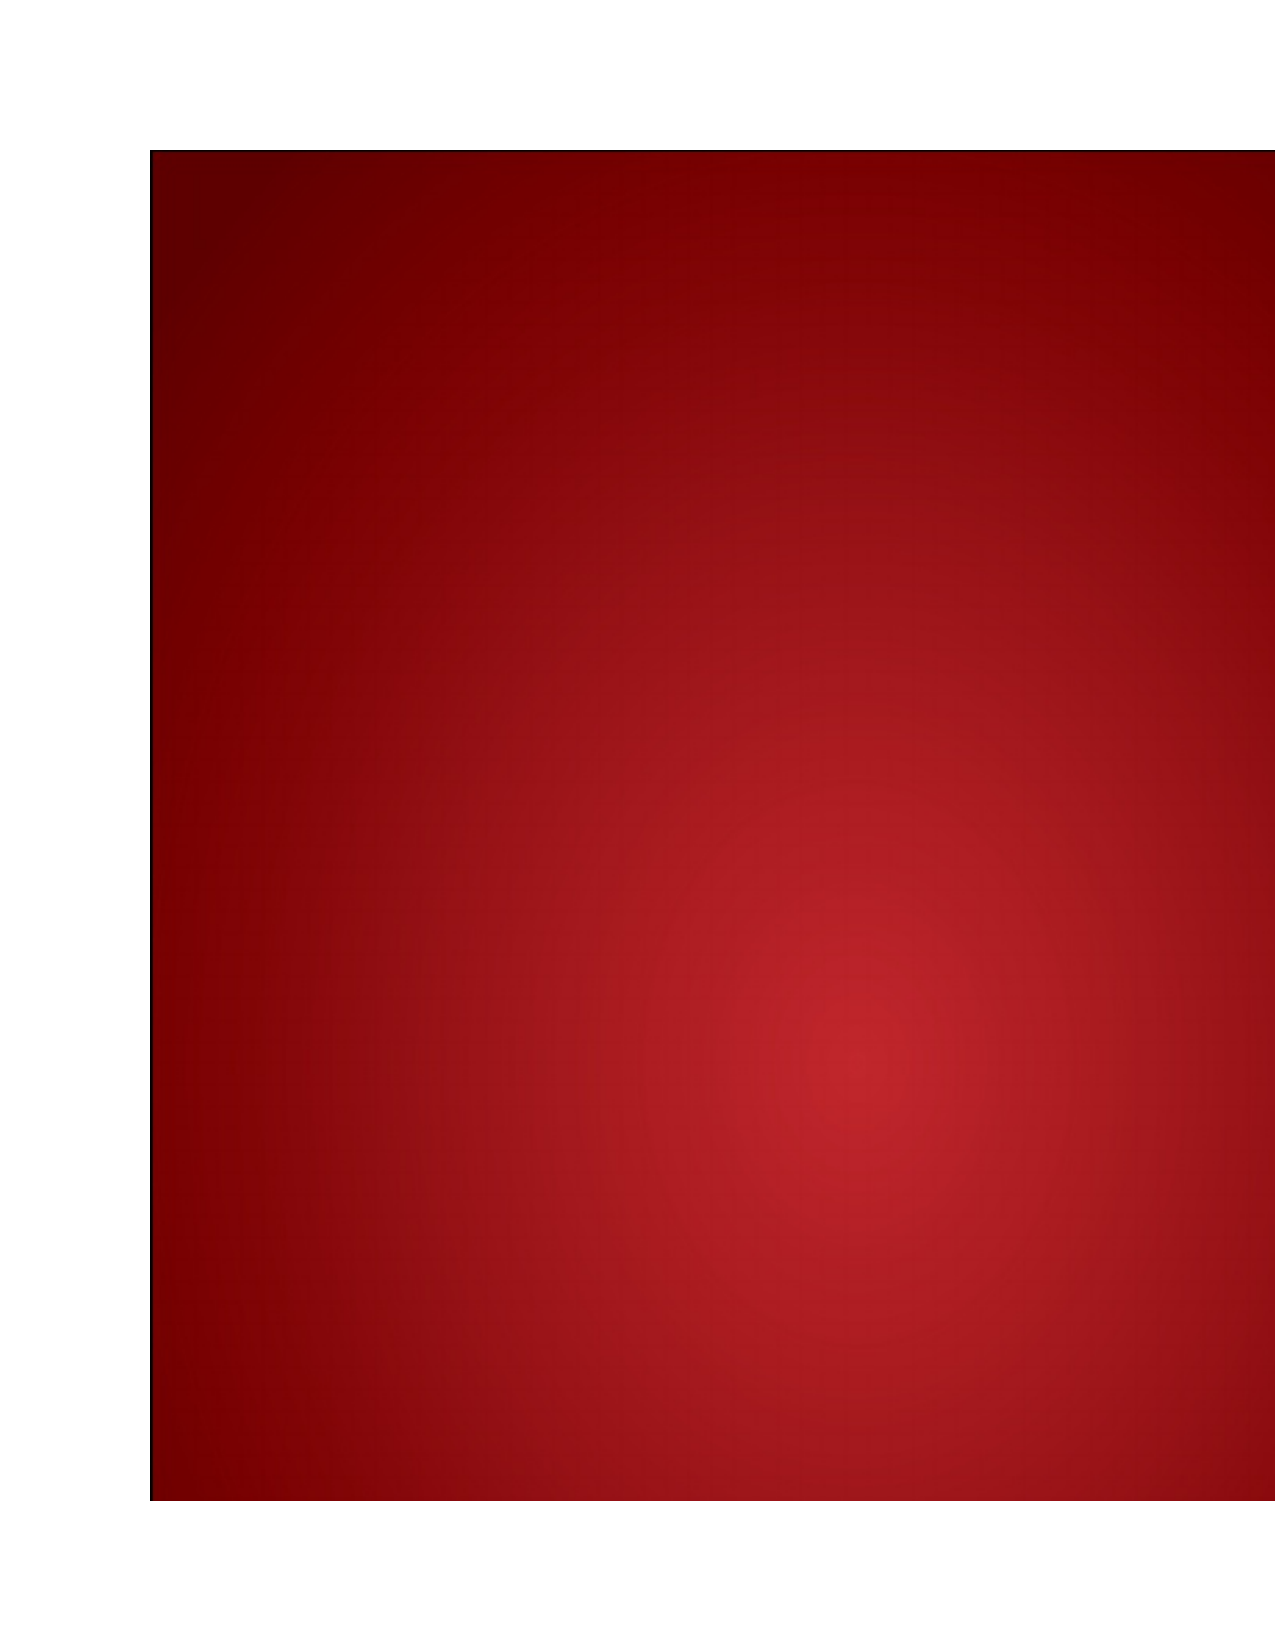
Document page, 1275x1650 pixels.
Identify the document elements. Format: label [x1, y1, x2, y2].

picture [150, 150, 1275, 1501]
